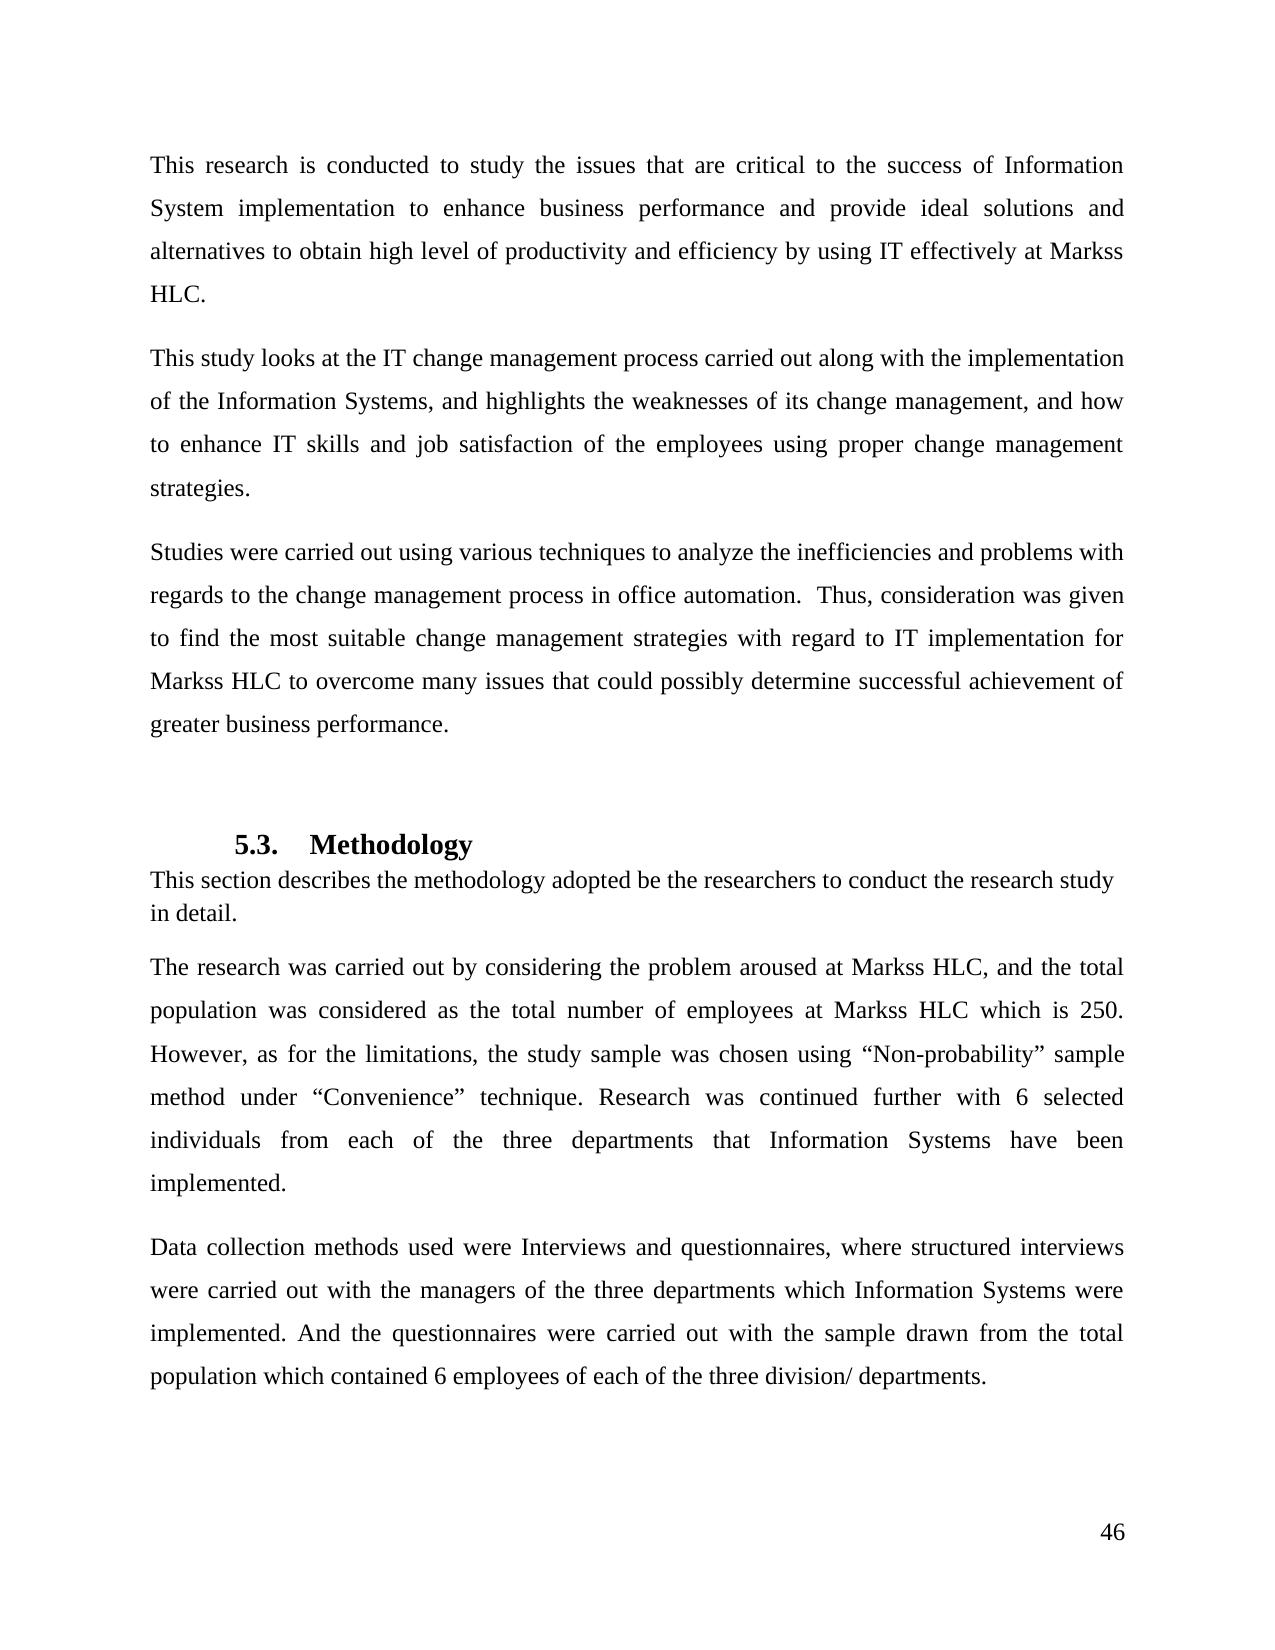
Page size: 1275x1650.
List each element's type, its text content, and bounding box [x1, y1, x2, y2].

text This research is conducted to study the issues that are critical to the success of Information System implementation to enhance business performance and provide ideal solutions and alternatives to obtain high level of productivity and efficiency by using IT effectively at Markss HLC. [150, 150, 1125, 308]
subtitle Methodology [234, 827, 1125, 861]
text Data collection methods used were Interviews and questionnaires, where structured interviews were carried out with the managers of the three departments which Information Systems were implemented. And the questionnaires were carried out with the sample drawn from the total population which contained 6 employees of each of the three division/ departments. [150, 1232, 1125, 1390]
text The research was carried out by considering the problem aroused at Markss HLC, and the total population was considered as the total number of employees at Markss HLC which is 250. However, as for the limitations, the study sample was chosen using “Non-probability” sample method under “Convenience” technique. Research was continued further with 6 selected individuals from each of the three departments that Information Systems have been implemented. [150, 952, 1125, 1197]
text Studies were carried out using various techniques to analyze the inefficiencies and problems with regards to the change management process in office automation. Thus, consideration was given to find the most suitable change management strategies with regard to IT implementation for Markss HLC to overcome many issues that could possibly determine successful achievement of greater business performance. [150, 537, 1125, 738]
text This study looks at the IT change management process carried out along with the implementation of the Information Systems, and highlights the weaknesses of its change management, and how to enhance IT skills and job satisfaction of the employees using proper change management strategies. [150, 343, 1125, 501]
text This section describes the methodology adopted be the researchers to conduct the research study in detail. [150, 866, 1125, 927]
